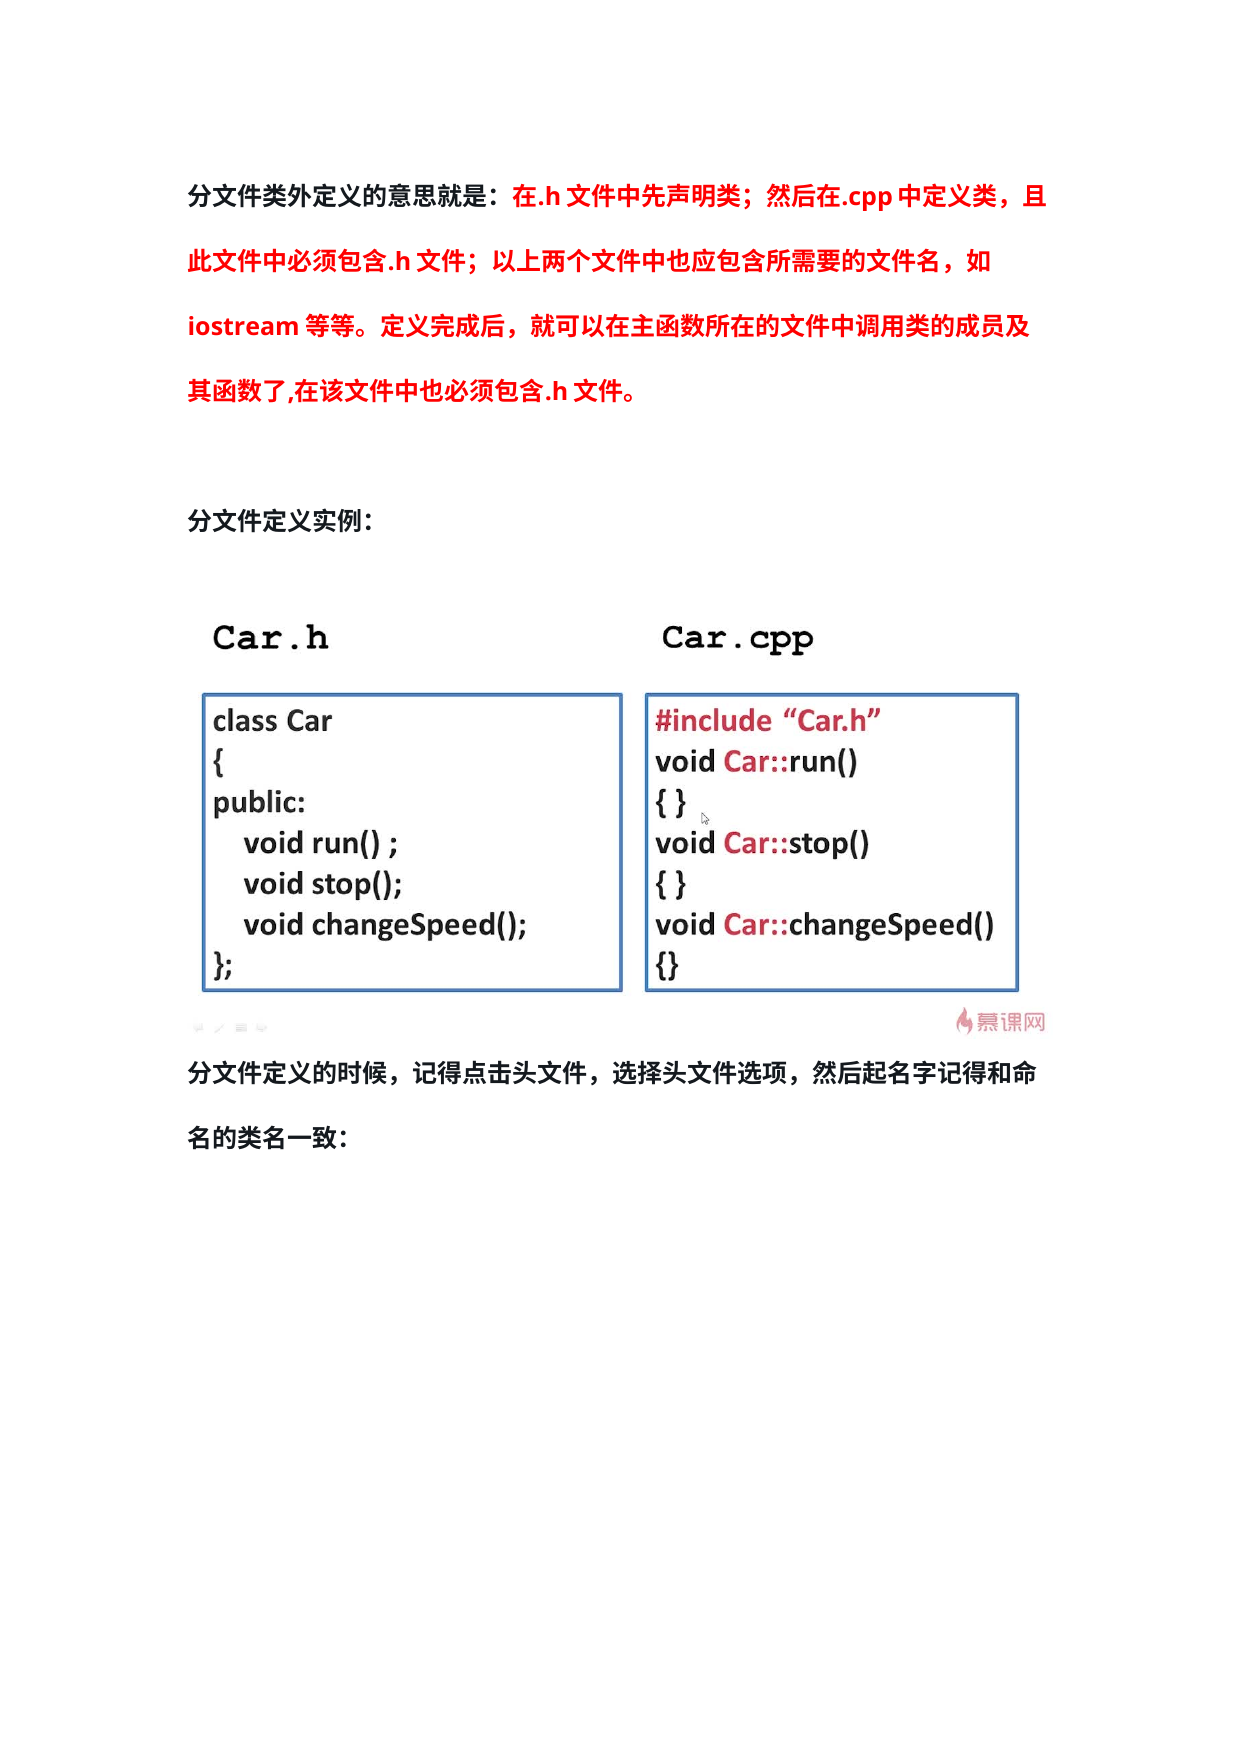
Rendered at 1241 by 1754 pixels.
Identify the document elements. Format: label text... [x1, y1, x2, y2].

text 分文件定义实例： [187, 487, 1053, 552]
text 分文件类外定义的意思就是：在.h文件中先声明类；然后在.cpp中定义类，且此文件中必须包含.h文件；以上两个文件中也应包含所需要的文件名，如iostream等等。定义完成后，就可以在主函数所在的文件中调用类的成员及其函数了,在该文件中也必须包含.h文件。 [187, 162, 1053, 422]
text 分文件定义的时候，记得点击头文件，选择头文件选项，然后起名字记得和命名的类名一致： [187, 1039, 1053, 1169]
picture [187, 552, 1053, 1039]
